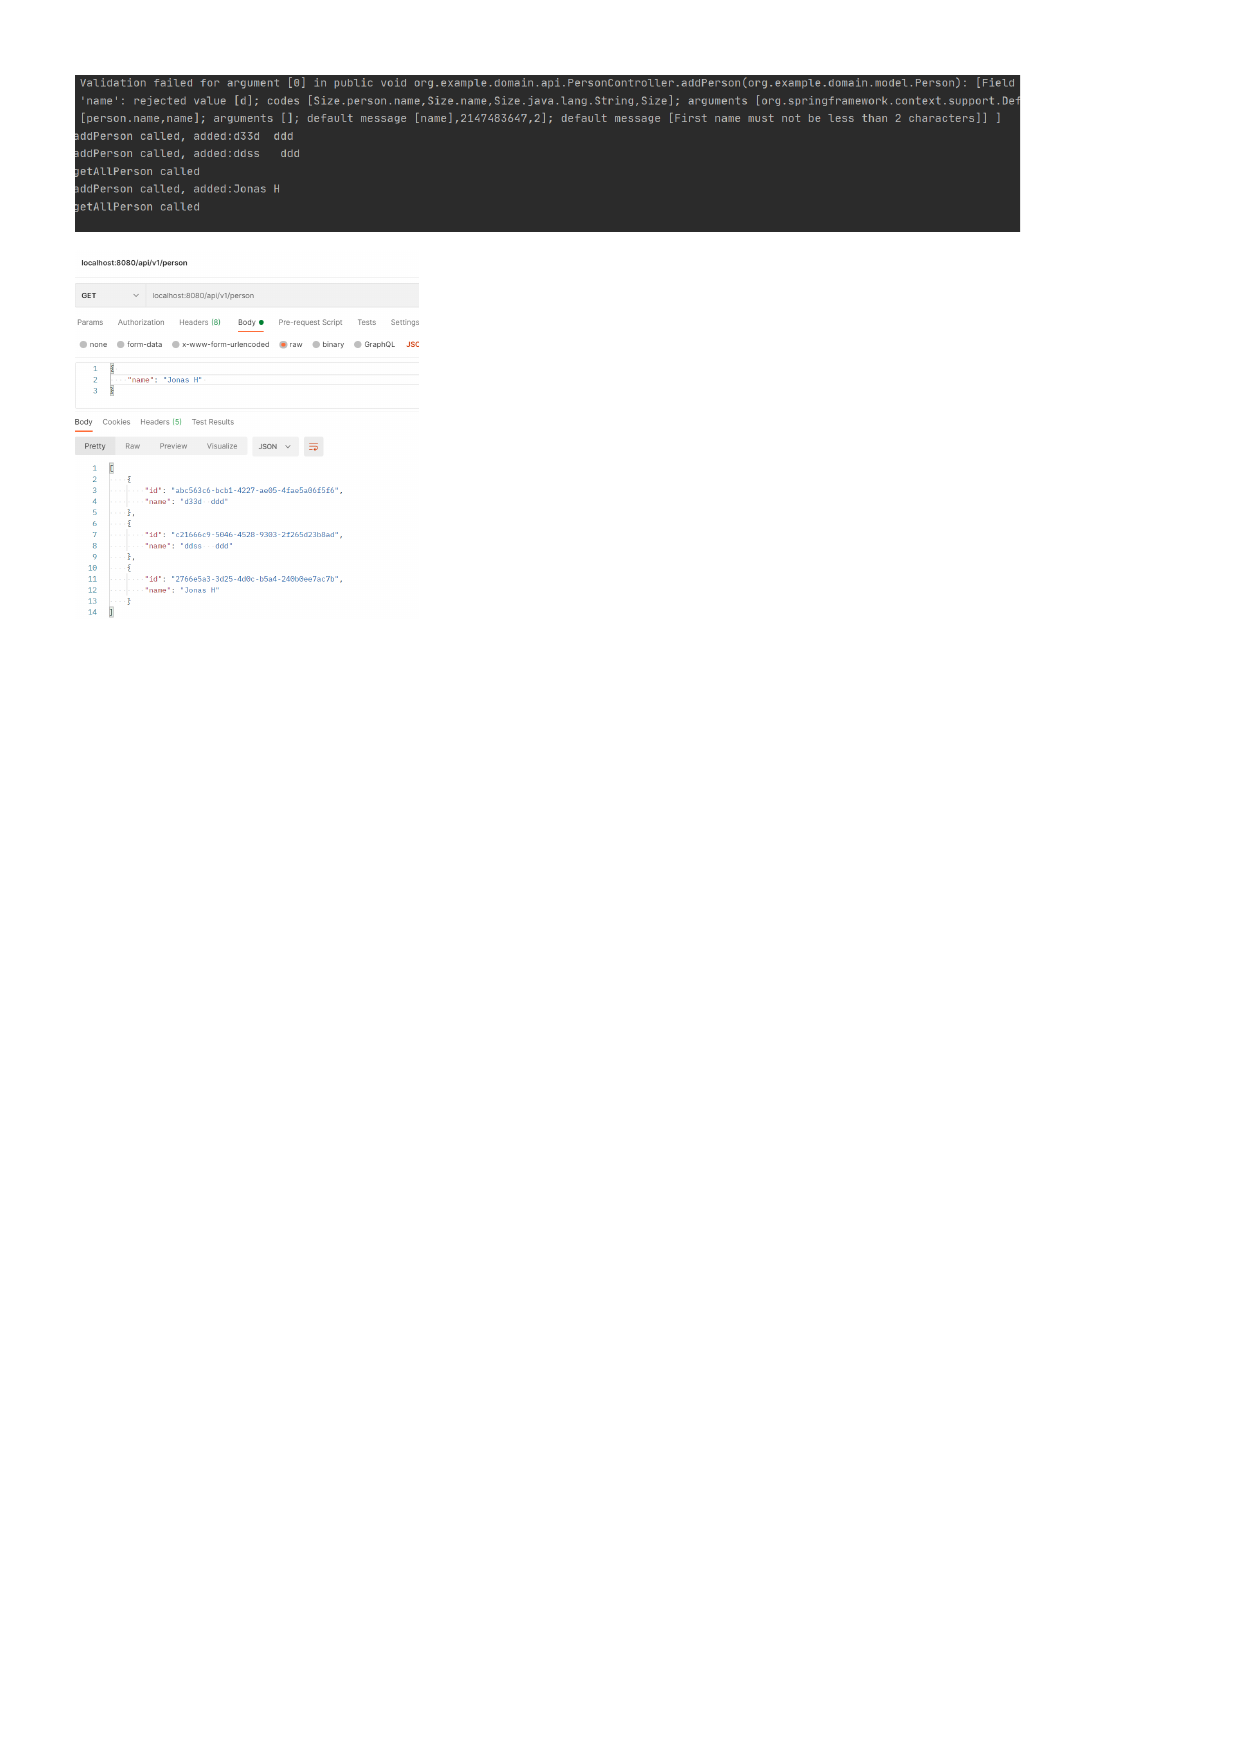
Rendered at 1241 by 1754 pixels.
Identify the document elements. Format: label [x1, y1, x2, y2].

picture [75, 250, 419, 619]
picture [75, 75, 1021, 232]
